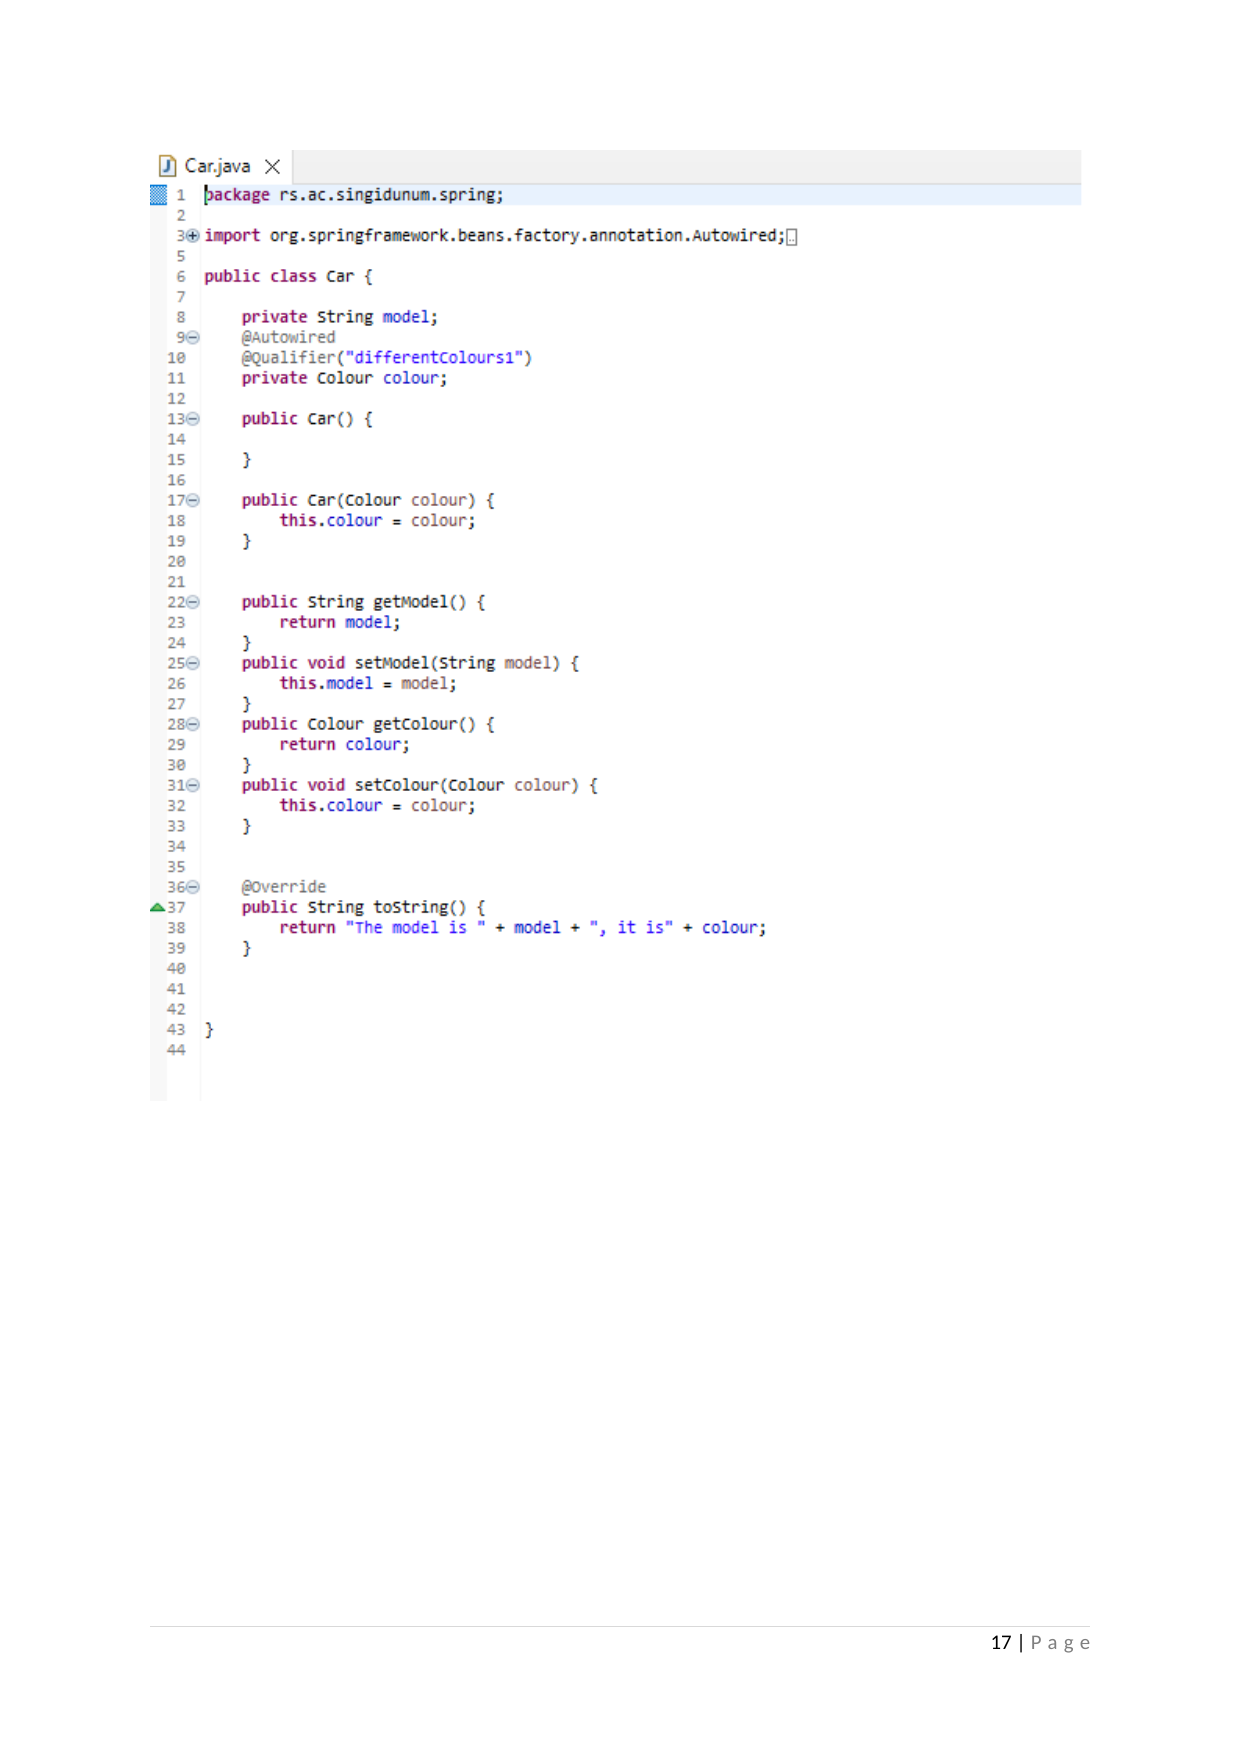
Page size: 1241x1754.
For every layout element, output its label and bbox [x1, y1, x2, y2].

picture [150, 150, 1082, 1101]
